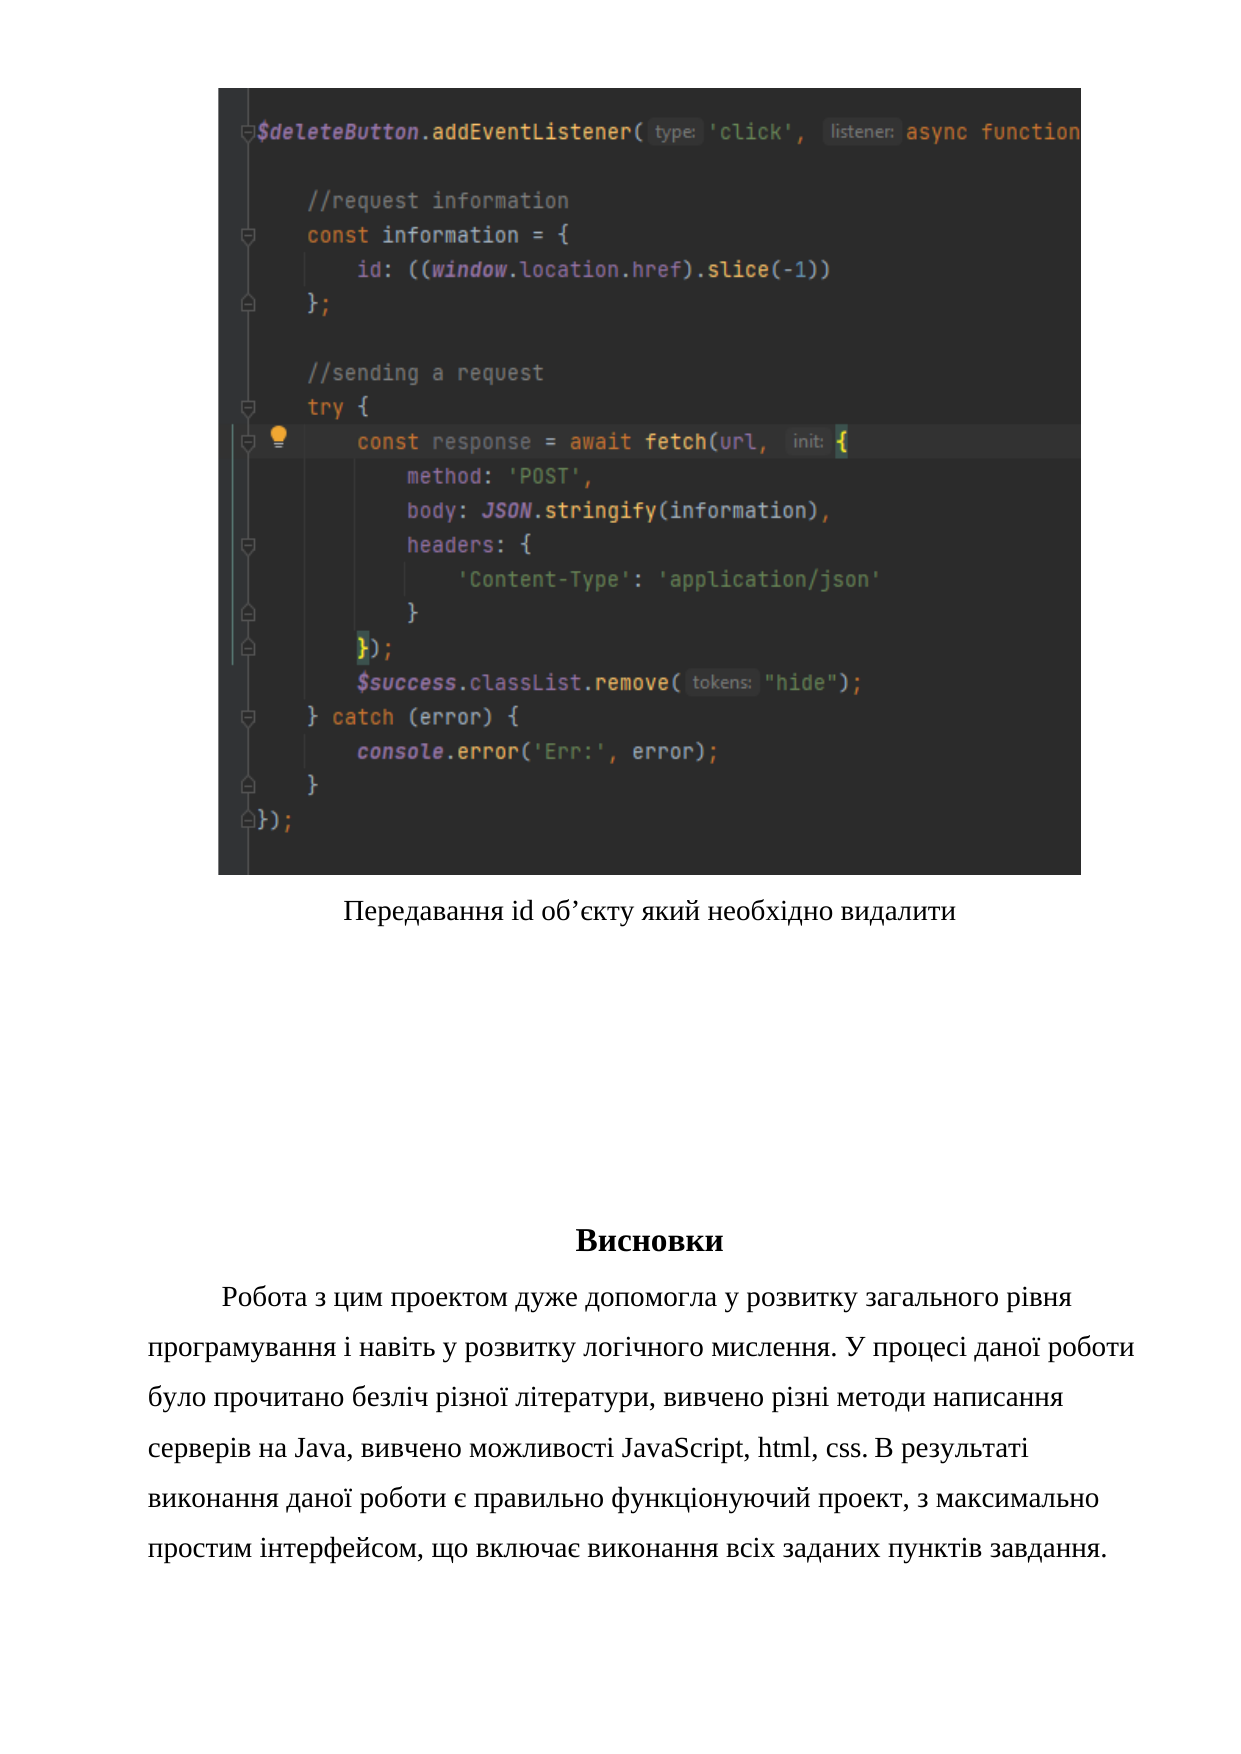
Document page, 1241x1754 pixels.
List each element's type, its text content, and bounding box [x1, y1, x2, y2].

picture [218, 88, 1081, 875]
text Передавання id об’єкту який необхідно видалити [148, 893, 1152, 927]
text Висновки [148, 1221, 1152, 1259]
text Робота з цим проектом дуже допомогла у розвитку загального рівня програмування і навіть у розвитку логічного мислення. У процесі даної роботи було прочитано безліч різної літератури, вивчено різні методи написання серверів на Java, вивчено можливості JavaScript, html, css. В результаті виконання даної роботи є правильно функціонуючий проект, з максимально простим інтерфейсом, що включає виконання всіх заданих пунктів завдання. [148, 1279, 1152, 1564]
